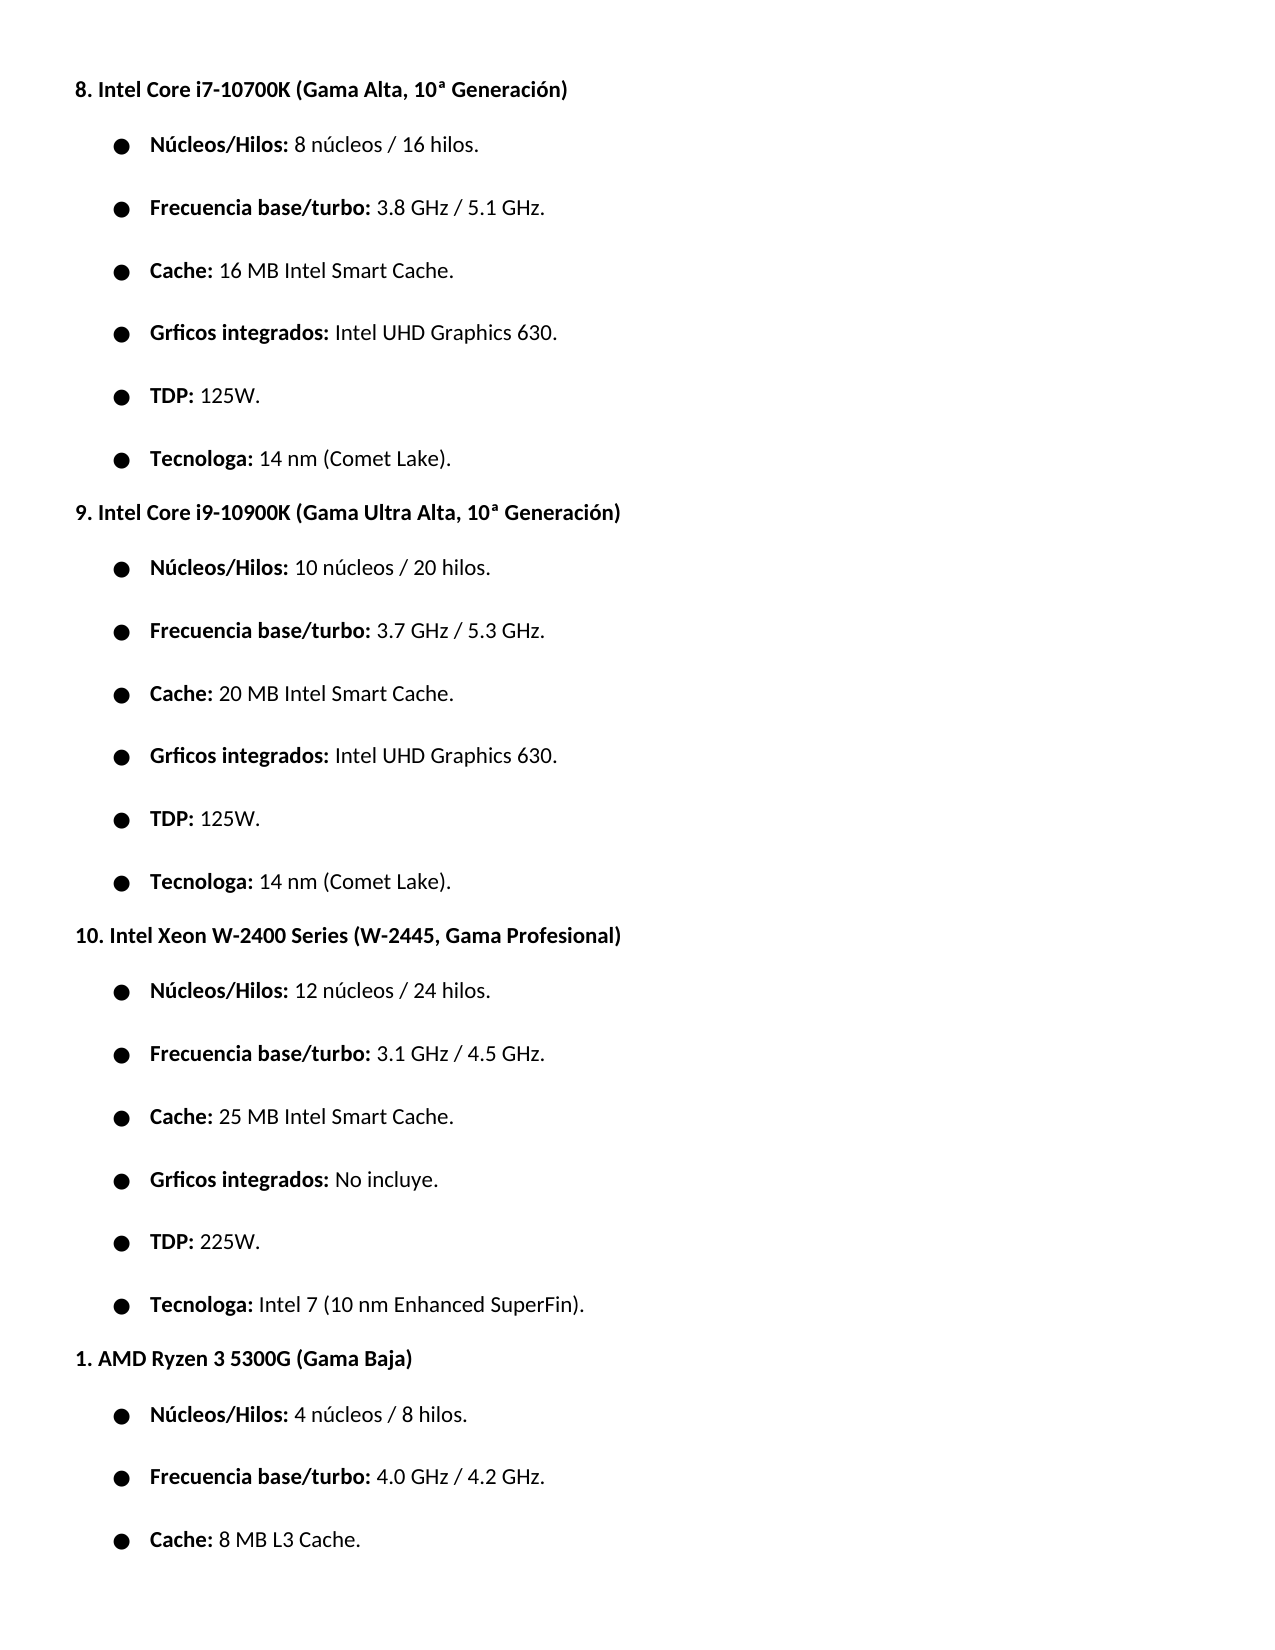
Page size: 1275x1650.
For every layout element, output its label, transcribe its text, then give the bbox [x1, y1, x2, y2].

list Tecnologa: Intel 7 (10 nm Enhanced SuperFin). [112, 1282, 1200, 1324]
list Tecnologa: 14 nm (Comet Lake). [112, 858, 1200, 901]
list Cache: 8 MB L3 Cache. [112, 1517, 1200, 1559]
list Frecuencia base/turbo: 3.1 GHz / 4.5 GHz. [112, 1031, 1200, 1073]
list Grficos integrados: Intel UHD Graphics 630. [112, 733, 1200, 776]
list Cache: 16 MB Intel Smart Cache. [112, 247, 1200, 290]
list TDP: 125W. [112, 373, 1200, 415]
list Núcleos/Hilos: 12 núcleos / 24 hilos. [112, 968, 1200, 1011]
list Frecuencia base/turbo: 4.0 GHz / 4.2 GHz. [112, 1454, 1200, 1497]
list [112, 310, 1200, 353]
list Cache: 20 MB Intel Smart Cache. [112, 670, 1200, 713]
list TDP: 225W. [112, 1219, 1200, 1262]
list Cache: 25 MB Intel Smart Cache. [112, 1093, 1200, 1136]
list Frecuencia base/turbo: 3.8 GHz / 5.1 GHz. [112, 184, 1200, 227]
list Núcleos/Hilos: 8 núcleos / 16 hilos. [112, 122, 1200, 164]
text 10. Intel Xeon W-2400 Series (W-2445, Gama Profesional) [75, 921, 1200, 949]
list Núcleos/Hilos: 4 núcleos / 8 hilos. [112, 1391, 1200, 1434]
list Frecuencia base/turbo: 3.7 GHz / 5.3 GHz. [112, 608, 1200, 650]
list Tecnologa: 14 nm (Comet Lake). [112, 435, 1200, 478]
list Núcleos/Hilos: 10 núcleos / 20 hilos. [112, 545, 1200, 588]
text 9. Intel Core i9-10900K (Gama Ultra Alta, 10ª Generación) [75, 498, 1200, 526]
text 1. AMD Ryzen 3 5300G (Gama Baja) [75, 1344, 1200, 1372]
list Grficos integrados: No incluye. [112, 1156, 1200, 1199]
text 8. Intel Core i7-10700K (Gama Alta, 10ª Generación) [75, 75, 1200, 103]
list TDP: 125W. [112, 796, 1200, 838]
